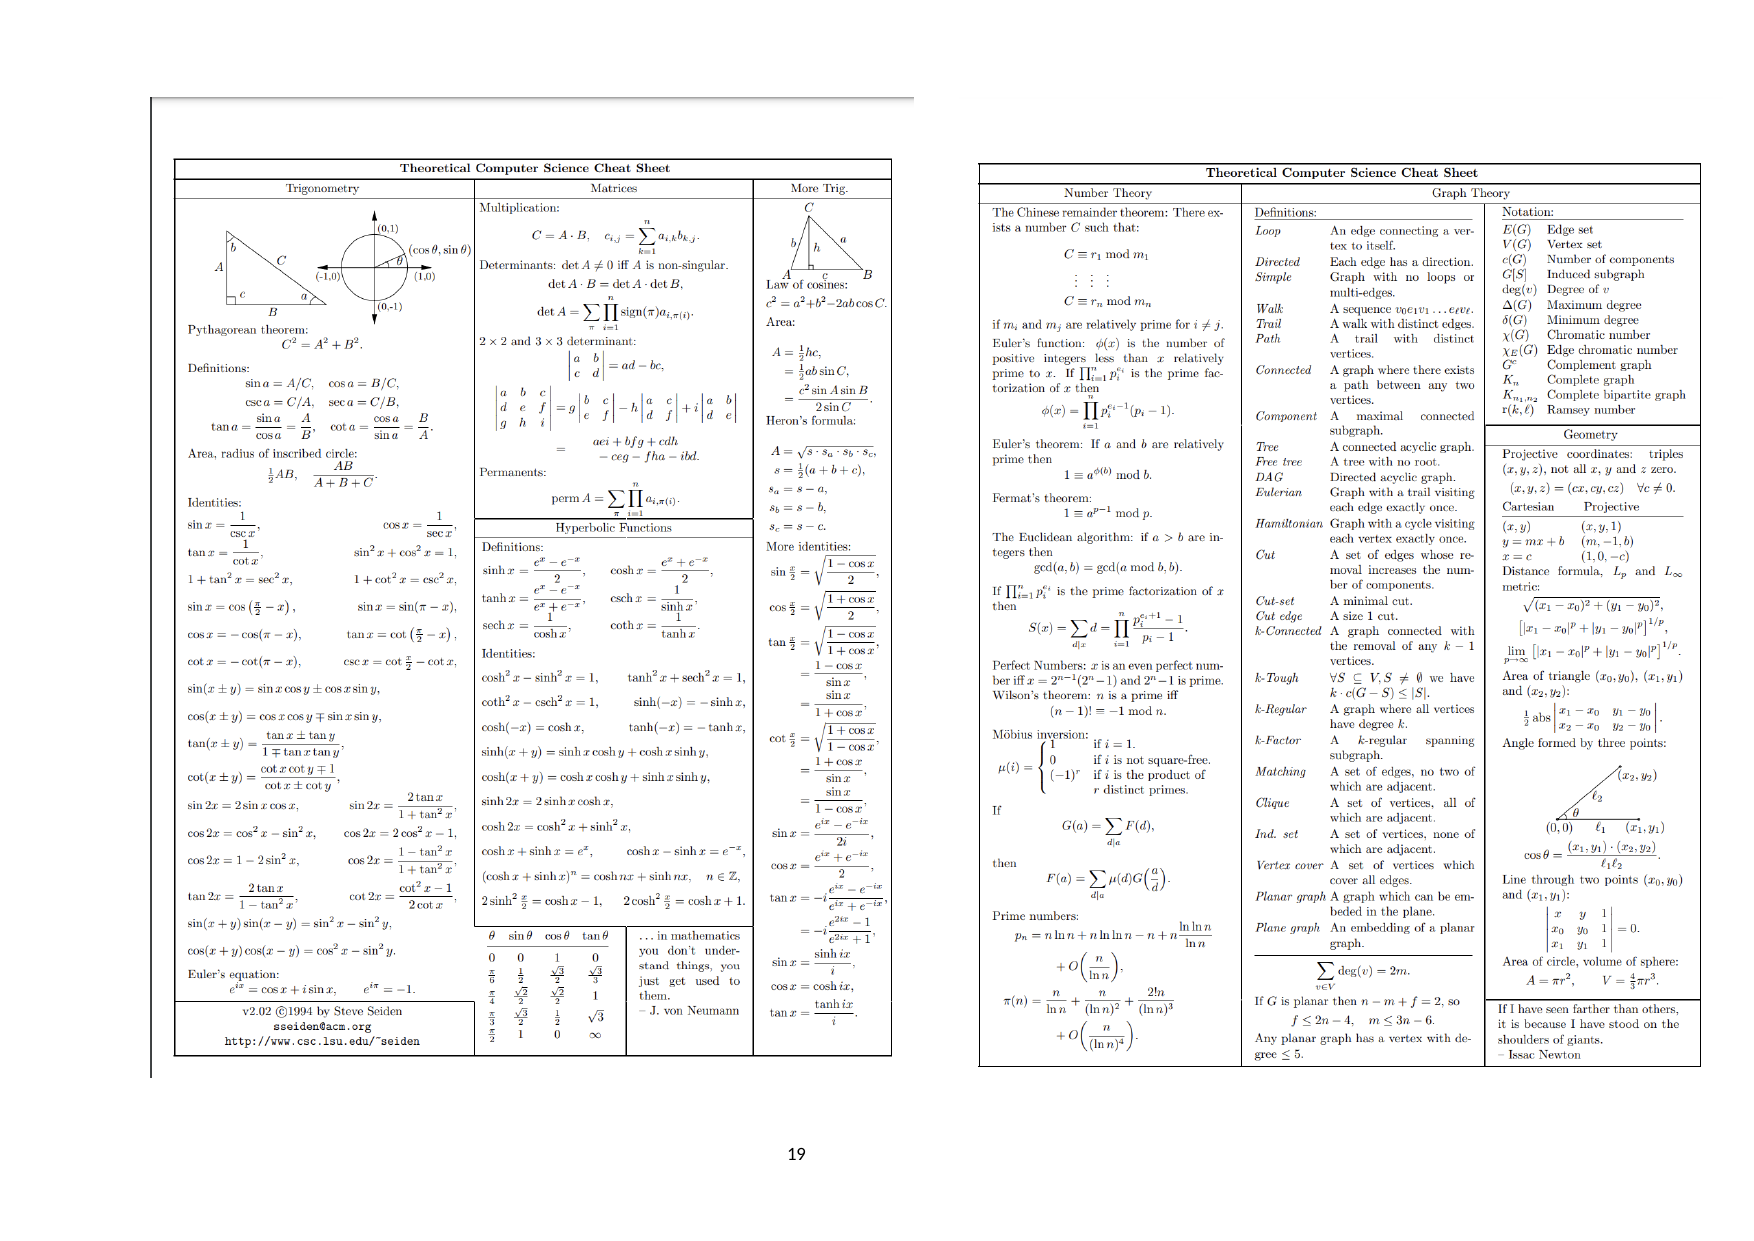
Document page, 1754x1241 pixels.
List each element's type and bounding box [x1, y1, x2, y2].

picture [959, 97, 1723, 1081]
picture [150, 97, 914, 1078]
